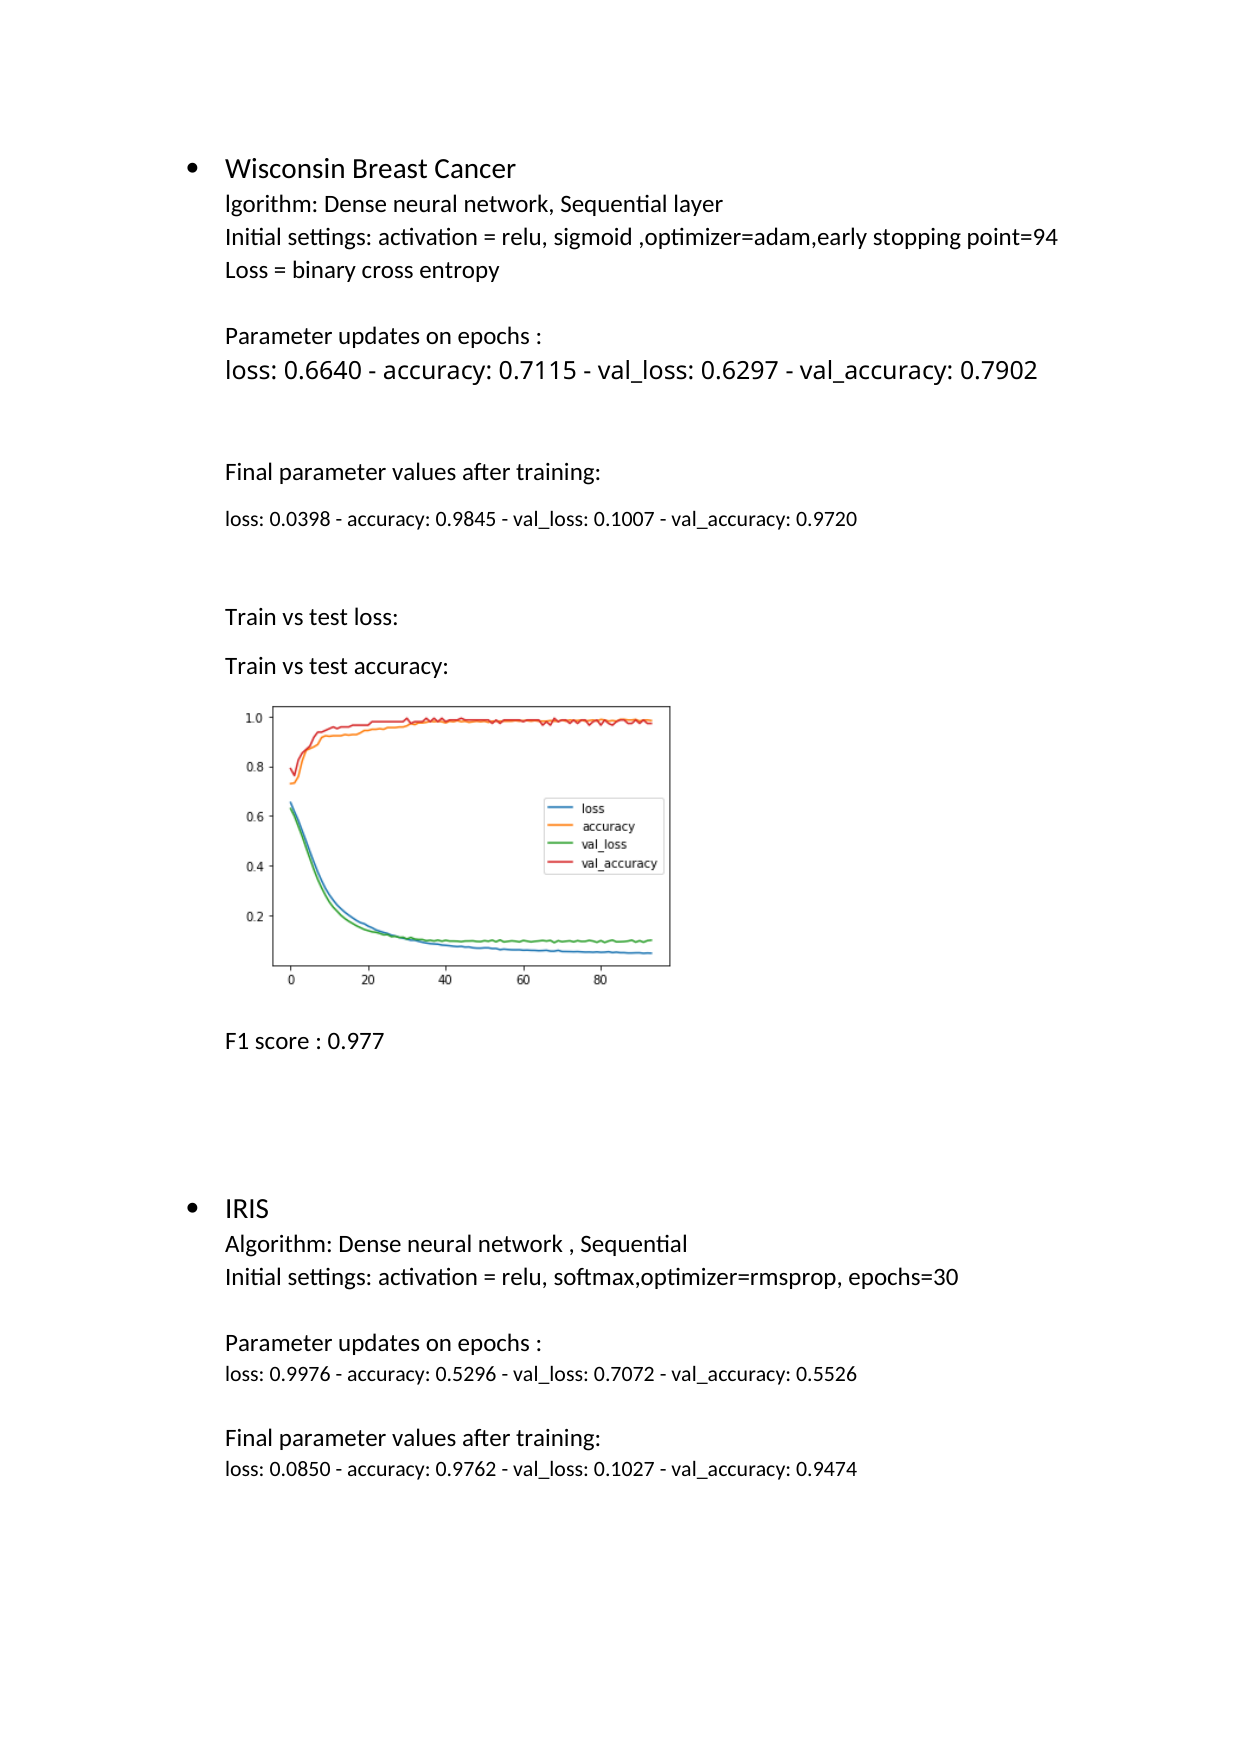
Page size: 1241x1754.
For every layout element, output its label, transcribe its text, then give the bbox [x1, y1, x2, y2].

list Parameter updates on epochs : [225, 320, 1090, 351]
text Train vs test accuracy: [150, 650, 1090, 681]
text Train vs test loss: [150, 601, 1090, 631]
list Algorithm: Dense neural network , Sequential [225, 1229, 1090, 1259]
list Loss = binary cross entropy [225, 254, 1090, 285]
text Final parameter values after training: [150, 456, 1090, 487]
list Parameter updates on epochs : [225, 1327, 1090, 1358]
list loss: 0.6640 - accuracy: 0.7115 - val_loss: 0.6297 - val_accuracy: 0.7902 [225, 353, 1090, 387]
list Final parameter values after training: [225, 1422, 1090, 1452]
list Initial settings: activation = relu, softmax,optimizer=rmsprop, epochs=30 [225, 1262, 1090, 1292]
list loss: 0.9976 - accuracy: 0.5296 - val_loss: 0.7072 - val_accuracy: 0.5526 [225, 1360, 1090, 1387]
list Wisconsin Breast Cancer [187, 150, 1090, 186]
list IRIS [187, 1190, 1090, 1226]
list Initial settings: activation = relu, sigmoid ,optimizer=adam,early stopping point=94 [225, 221, 1090, 252]
text F1 score : 0.977 [150, 1025, 1090, 1056]
picture [225, 699, 699, 1007]
list loss: 0.0850 - accuracy: 0.9762 - val_loss: 0.1027 - val_accuracy: 0.9474 [225, 1455, 1090, 1482]
text loss: 0.0398 - accuracy: 0.9845 - val_loss: 0.1007 - val_accuracy: 0.9720 [150, 506, 1090, 532]
list lgorithm: Dense neural network, Sequential layer [225, 188, 1090, 219]
